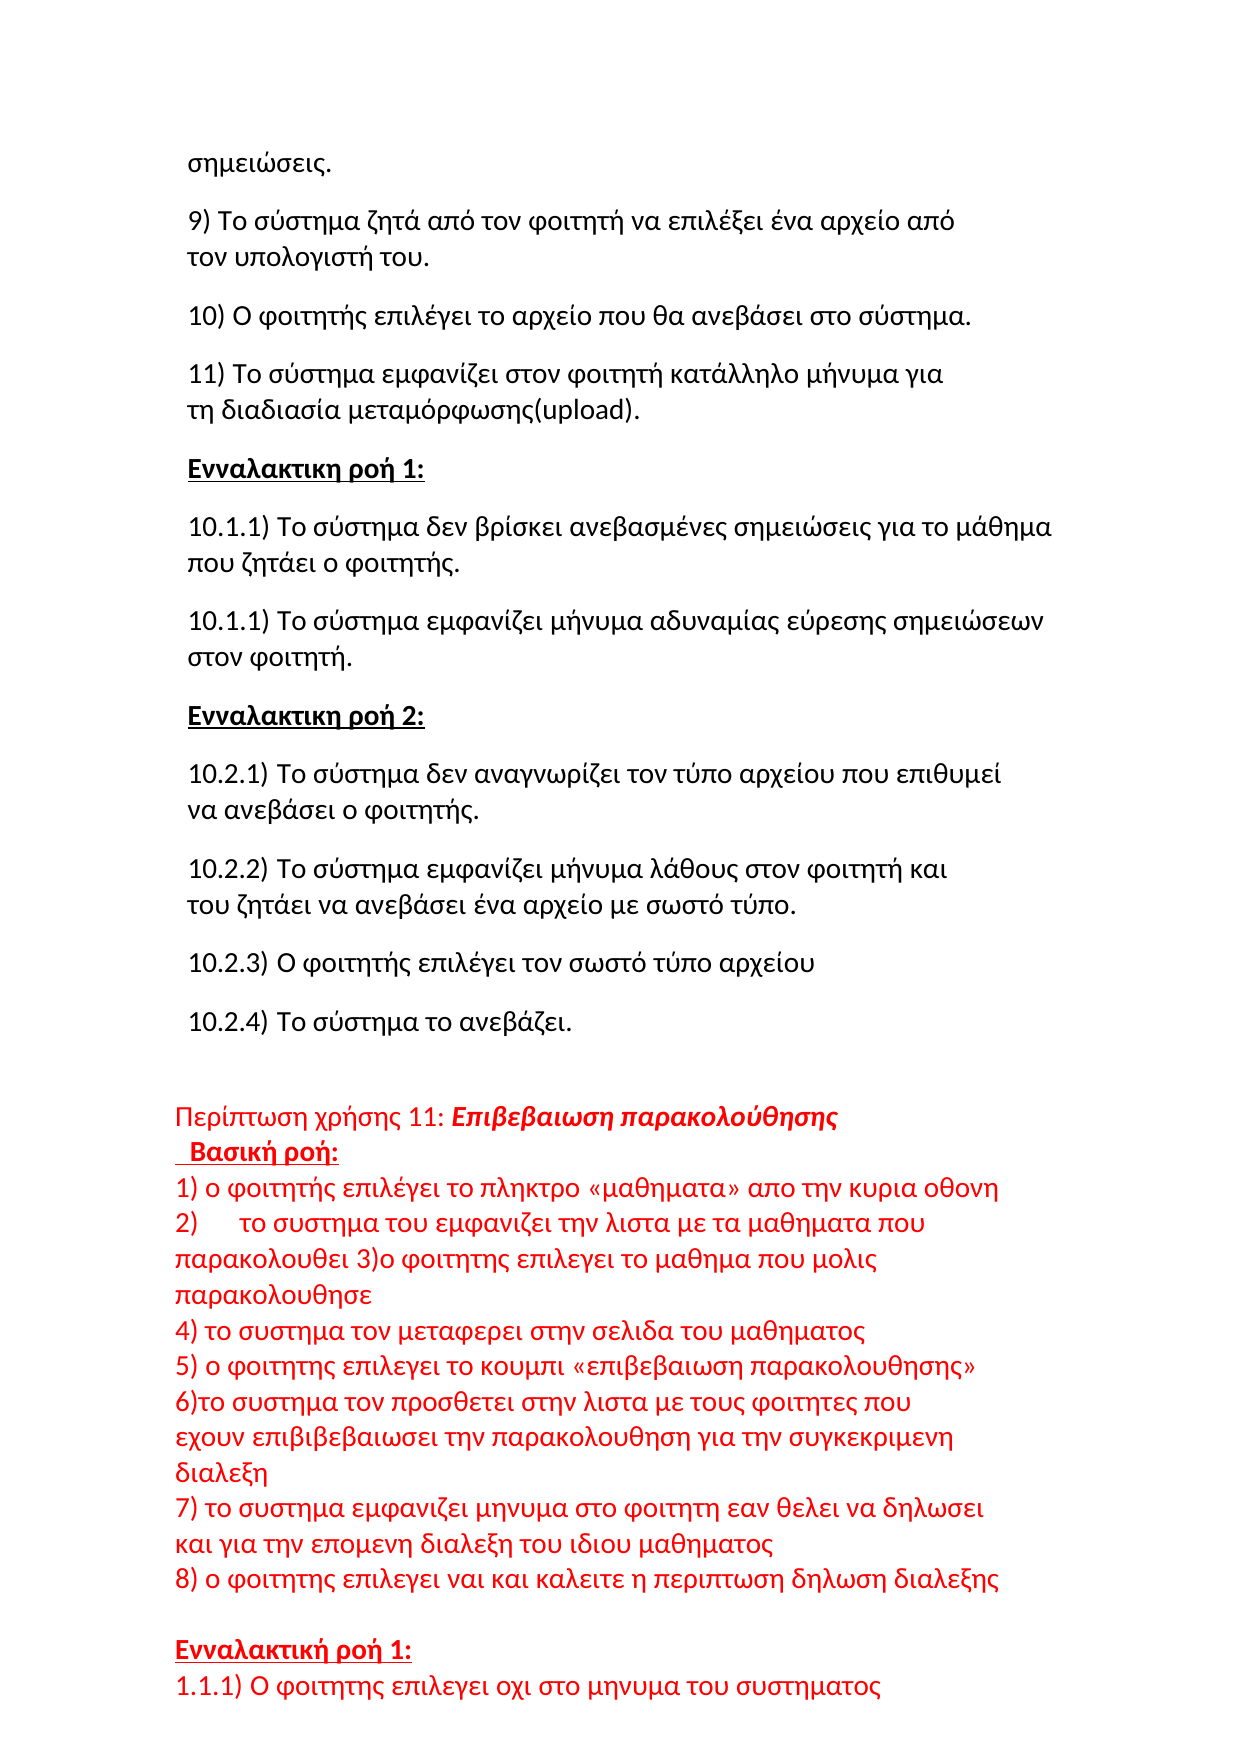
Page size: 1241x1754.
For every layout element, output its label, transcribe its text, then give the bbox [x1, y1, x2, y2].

list ο φοιτητης επιλεγει ναι και καλειτε η περιπτωση δηλωση διαλεξης [175, 1561, 1076, 1596]
text σημειώσεις. [187, 144, 1076, 179]
list το συστημα του εμφανιζει την λιστα με τα μαθηματα που παρακολουθει 3)ο φοιτητης επιλεγει το μαθημα που μολις παρακολουθησε [175, 1204, 1064, 1311]
text 10.1.1) Το σύστημα εμφανίζει μήνυμα αδυναμίας εύρεσης σημειώσεων στον φοιτητή. [187, 602, 1076, 674]
list Ο φοιτητής επιλέγει τον σωστό τύπο αρχείου [187, 944, 1076, 980]
list Το σύστημα ζητά από τον φοιτητή να επιλέξει ένα αρχείο από τον υπολογιστή του. [187, 202, 1000, 274]
list ο φοιτητης επιλεγει το κουμπι «επιβεβαιωση παρακολουθησης» 6)το συστημα τον προσθετει στην λιστα με τους φοιτητες που εχουν επιβιβεβαιωσει την παρακολουθηση για την συγκεκριμενη διαλεξη [175, 1347, 987, 1489]
list Το σύστημα δεν αναγνωρίζει τον τύπο αρχείου που επιθυμεί να ανεβάσει ο φοιτητής. [187, 756, 1037, 827]
list Το σύστημα το ανεβάζει. [187, 1003, 1076, 1039]
text Ενναλακτική ροή 1: [175, 1631, 1076, 1667]
subtitle Ενναλακτικη ροή 1: [187, 450, 1076, 486]
subtitle Ενναλακτικη ροή 2: [187, 697, 1076, 732]
list Ο φοιτητής επιλέγει το αρχείο που θα ανεβάσει στο σύστημα. [187, 297, 1076, 333]
list Το σύστημα εμφανίζει στον φοιτητή κατάλληλο μήνυμα για τη διαδιασία μεταμόρφωσης(upload). [187, 356, 976, 427]
list το συστημα τον μεταφερει στην σελιδα του μαθηματος [175, 1312, 1076, 1347]
list ο φοιτητής επιλέγει το πληκτρο «μαθηματα» απο την κυρια οθονη [175, 1169, 1076, 1204]
text Περίπτωση χρήσης 11: Επιβεβαιωση παρακολούθησης [175, 1098, 1076, 1133]
list Το σύστημα εμφανίζει μήνυμα λάθους στον φοιτητή και του ζητάει να ανεβάσει ένα αρχείο με σωστό τύπο. [187, 850, 996, 921]
text 1.1.1) Ο φοιτητης επιλεγει οχι στο μηνυμα του συστηματος [175, 1667, 1076, 1703]
text Βασική ροή: [175, 1133, 1076, 1169]
list το συστημα εμφανιζει μηνυμα στο φοιτητη εαν θελει να δηλωσει και για την επομενη διαλεξη του ιδιου μαθηματος [175, 1489, 1027, 1561]
text 10.1.1) Το σύστημα δεν βρίσκει ανεβασμένες σημειώσεις για το μάθημα που ζητάει ο φοιτητής. [187, 508, 1076, 580]
